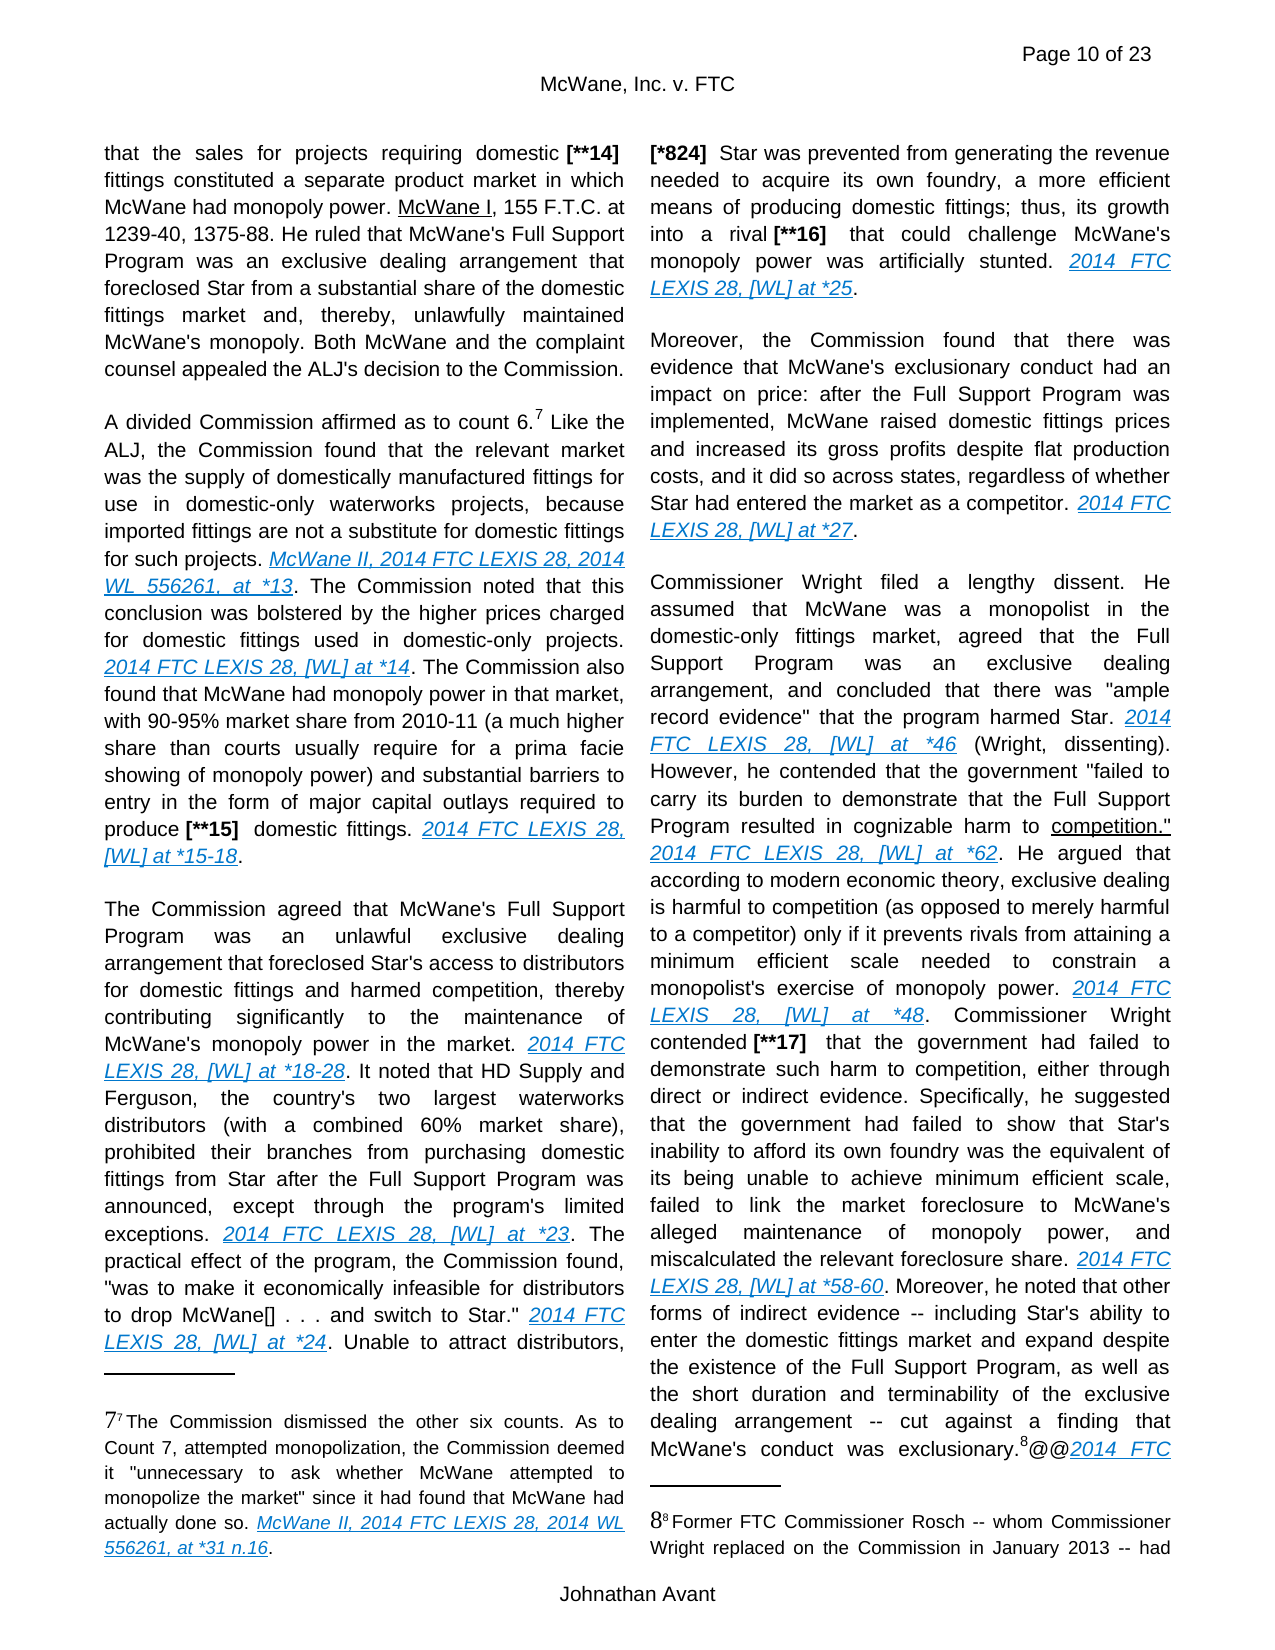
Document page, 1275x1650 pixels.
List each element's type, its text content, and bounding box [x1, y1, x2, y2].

text Moreover, the Commission found that there was evidence that McWane's exclusionary conduct had an impact on price: after the Full Support Program was implemented, McWane raised domestic fittings prices and increased its gross profits despite flat production costs, and it did so across states, regardless of whether Star had entered the market as a competitor. 2014 FTC LEXIS 28, [WL] at *27. [650, 325, 1171, 542]
text The ALJ conducted a two-month trial. On May 8, 2013, he issued a 464-page decision ruling in favor of the complaint counsel on count 6.6 He specifically found that the sales for projects requiring domestic [**14] fittings constituted a separate product market in which McWane had monopoly power. McWane I, 155 F.T.C. at 1239-40, 1375-88. He ruled that McWane's Full Support Program was an exclusive dealing arrangement that foreclosed Star from a substantial share of the domestic fittings market and, thereby, unlawfully maintained McWane's monopoly. Both McWane and the complaint counsel appealed the ALJ's decision to the Commission. [104, 137, 625, 381]
text The Commission agreed that McWane's Full Support Program was an unlawful exclusive dealing arrangement that foreclosed Star's access to distributors for domestic fittings and harmed competition, thereby contributing significantly to the maintenance of McWane's monopoly power in the market. 2014 FTC LEXIS 28, [WL] at *18-28. It noted that HD Supply and Ferguson, the country's two largest waterworks distributors (with a combined 60% market share), prohibited their branches from purchasing domestic fittings from Star after the Full Support Program was announced, except through the program's limited exceptions. 2014 FTC LEXIS 28, [WL] at *23. The practical effect of the program, the Commission found, "was to make it economically infeasible for distributors to drop McWane[] . . . and switch to Star." 2014 FTC LEXIS 28, [WL] at *24. Unable to attract distributors, [*824] Star was prevented from generating the revenue needed to acquire its own foundry, a more efficient means of producing domestic fittings; thus, its growth into a rival [**16] that could challenge McWane's monopoly power was artificially stunted. 2014 FTC LEXIS 28, [WL] at *25. [650, 137, 1171, 300]
text A divided Commission affirmed as to count 6.7 Like the ALJ, the Commission found that the relevant market was the supply of domestically manufactured fittings for use in domestic-only waterworks projects, because imported fittings are not a substitute for domestic fittings for such projects. McWane II, 2014 FTC LEXIS 28, 2014 WL 556261, at *13. The Commission noted that this conclusion was bolstered by the higher prices charged for domestic fittings used in domestic-only projects. 2014 FTC LEXIS 28, [WL] at *14. The Commission also found that McWane had monopoly power in that market, with 90-95% market share from 2010-11 (a much higher share than courts usually require for a prima facie showing of monopoly power) and substantial barriers to entry in the form of major capital outlays required to produce [**15] domestic fittings. 2014 FTC LEXIS 28, [WL] at *15-18. [104, 406, 625, 868]
text The Commission agreed that McWane's Full Support Program was an unlawful exclusive dealing arrangement that foreclosed Star's access to distributors for domestic fittings and harmed competition, thereby contributing significantly to the maintenance of McWane's monopoly power in the market. 2014 FTC LEXIS 28, [WL] at *18-28. It noted that HD Supply and Ferguson, the country's two largest waterworks distributors (with a combined 60% market share), prohibited their branches from purchasing domestic fittings from Star after the Full Support Program was announced, except through the program's limited exceptions. 2014 FTC LEXIS 28, [WL] at *23. The practical effect of the program, the Commission found, "was to make it economically infeasible for distributors to drop McWane[] . . . and switch to Star." 2014 FTC LEXIS 28, [WL] at *24. Unable to attract distributors, [*824] Star was prevented from generating the revenue needed to acquire its own foundry, a more efficient means of producing domestic fittings; thus, its growth into a rival [**16] that could challenge McWane's monopoly power was artificially stunted. 2014 FTC LEXIS 28, [WL] at *25. [104, 893, 625, 1354]
